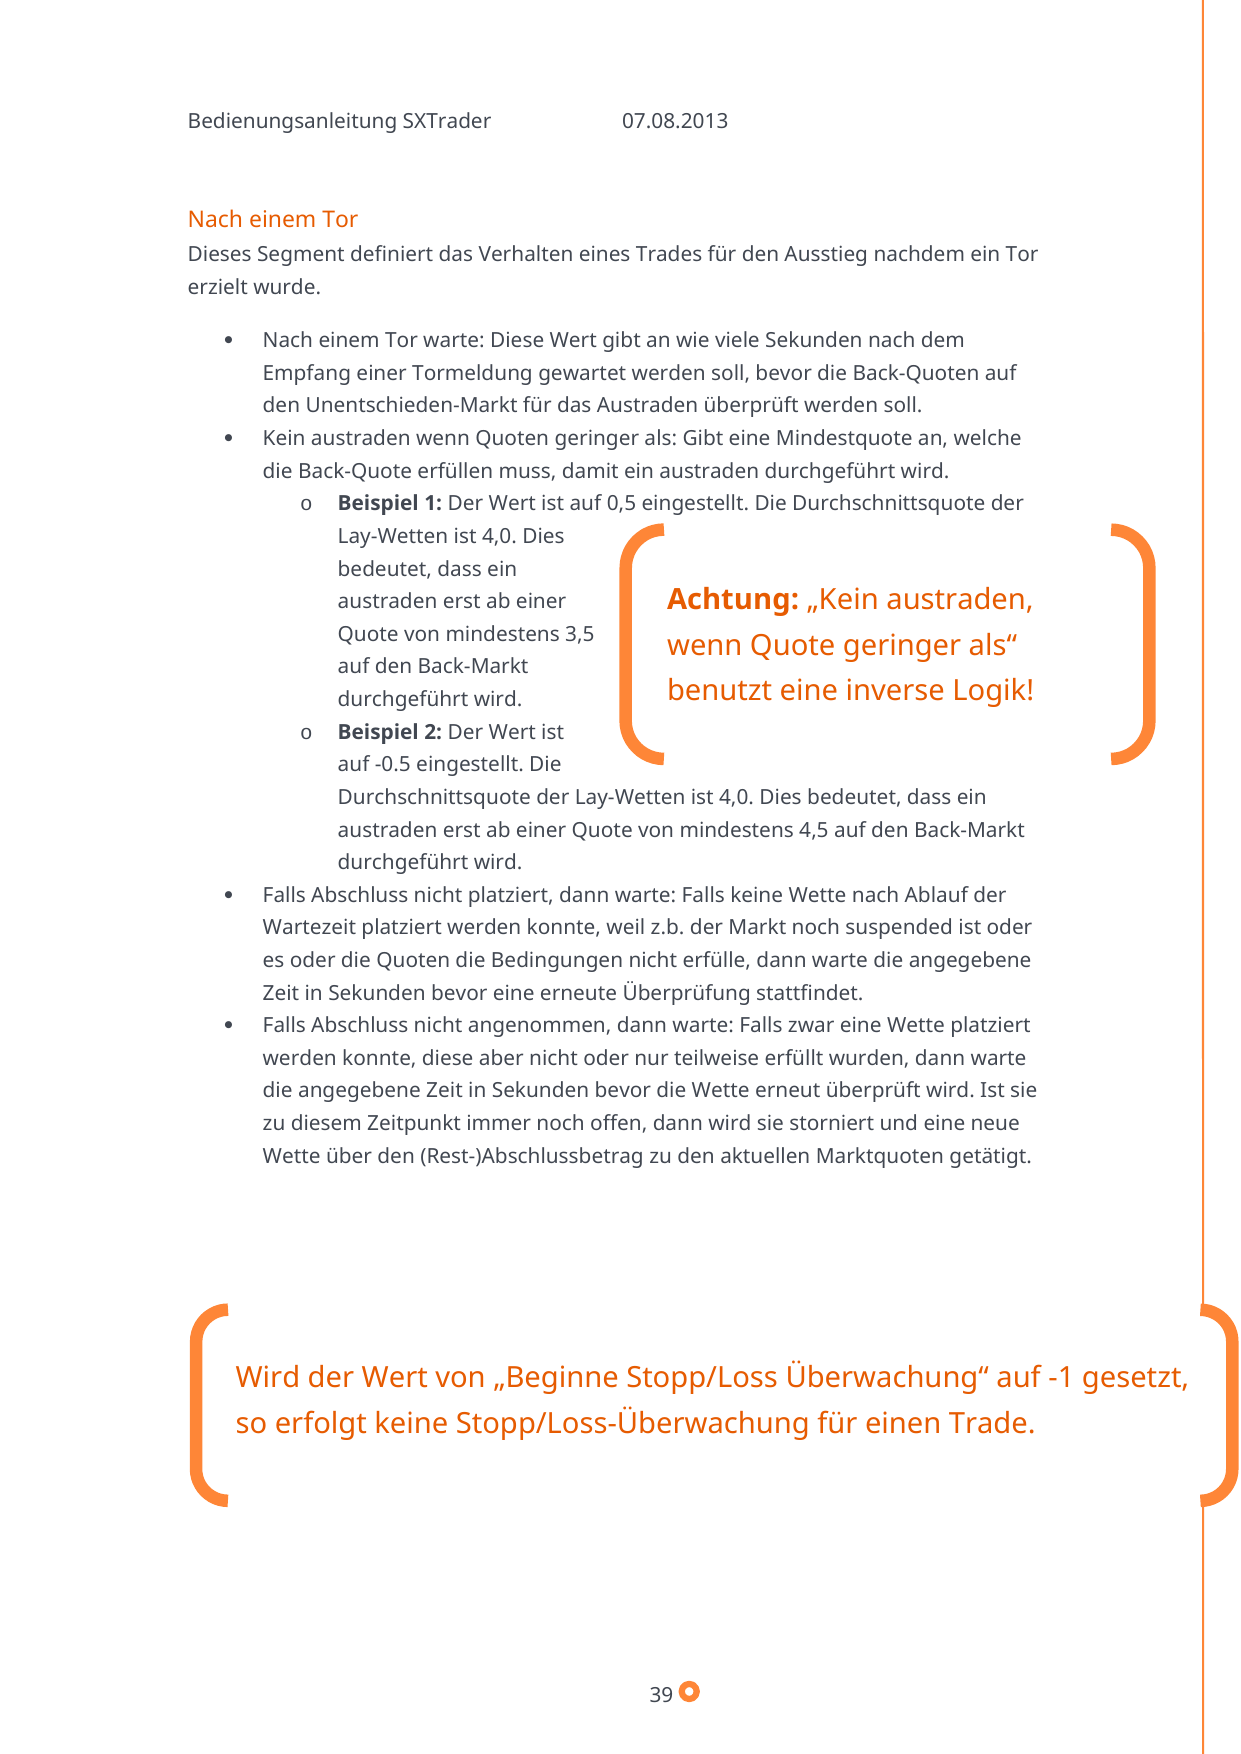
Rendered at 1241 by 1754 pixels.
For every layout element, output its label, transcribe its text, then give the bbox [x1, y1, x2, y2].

list Nach einem Tor warte: Diese Wert gibt an wie viele Sekunden nach dem Empfang einer Tormeldung gewartet werden soll, bevor die Back-Quoten auf den Unentschieden-Markt für das Austraden überprüft werden soll. [225, 325, 1053, 419]
text Dieses Segment definiert das Verhalten eines Trades für den Ausstieg nachdem ein Tor erzielt wurde. [187, 239, 1053, 300]
list Falls Abschluss nicht angenommen, dann warte: Falls zwar eine Wette platziert werden konnte, diese aber nicht oder nur teilweise erfüllt wurden, dann warte die angegebene Zeit in Sekunden bevor die Wette erneut überprüft wird. Ist sie zu diesem Zeitpunkt immer noch offen, dann wird sie storniert und eine neue Wette über den (Rest-)Abschlussbetrag zu den aktuellen Marktquoten getätigt. [225, 1010, 1053, 1169]
list Beispiel 1: Der Wert ist auf 0,5 eingestellt. Die Durchschnittsquote der Lay-Wetten ist 4,0. Dies bedeutet, dass ein austraden erst ab einer Quote von mindestens 3,5 auf den Back-Markt durchgeführt wird. [300, 488, 1053, 713]
list Falls Abschluss nicht platziert, dann warte: Falls keine Wette nach Ablauf der Wartezeit platziert werden konnte, weil z.b. der Markt noch suspended ist oder es oder die Quoten die Bedingungen nicht erfülle, dann warte die angegebene Zeit in Sekunden bevor eine erneute Überprüfung stattfindet. [225, 880, 1053, 1006]
subtitle Nach einem Tor [187, 203, 1053, 235]
list Beispiel 2: Der Wert ist auf -0.5 eingestellt. Die Durchschnittsquote der Lay-Wetten ist 4,0. Dies bedeutet, dass ein austraden erst ab einer Quote von mindestens 4,5 auf den Back-Markt durchgeführt wird. [300, 717, 1053, 876]
list Kein austraden wenn Quoten geringer als: Gibt eine Mindestquote an, welche die Back-Quote erfüllen muss, damit ein austraden durchgeführt wird. [225, 423, 1053, 484]
